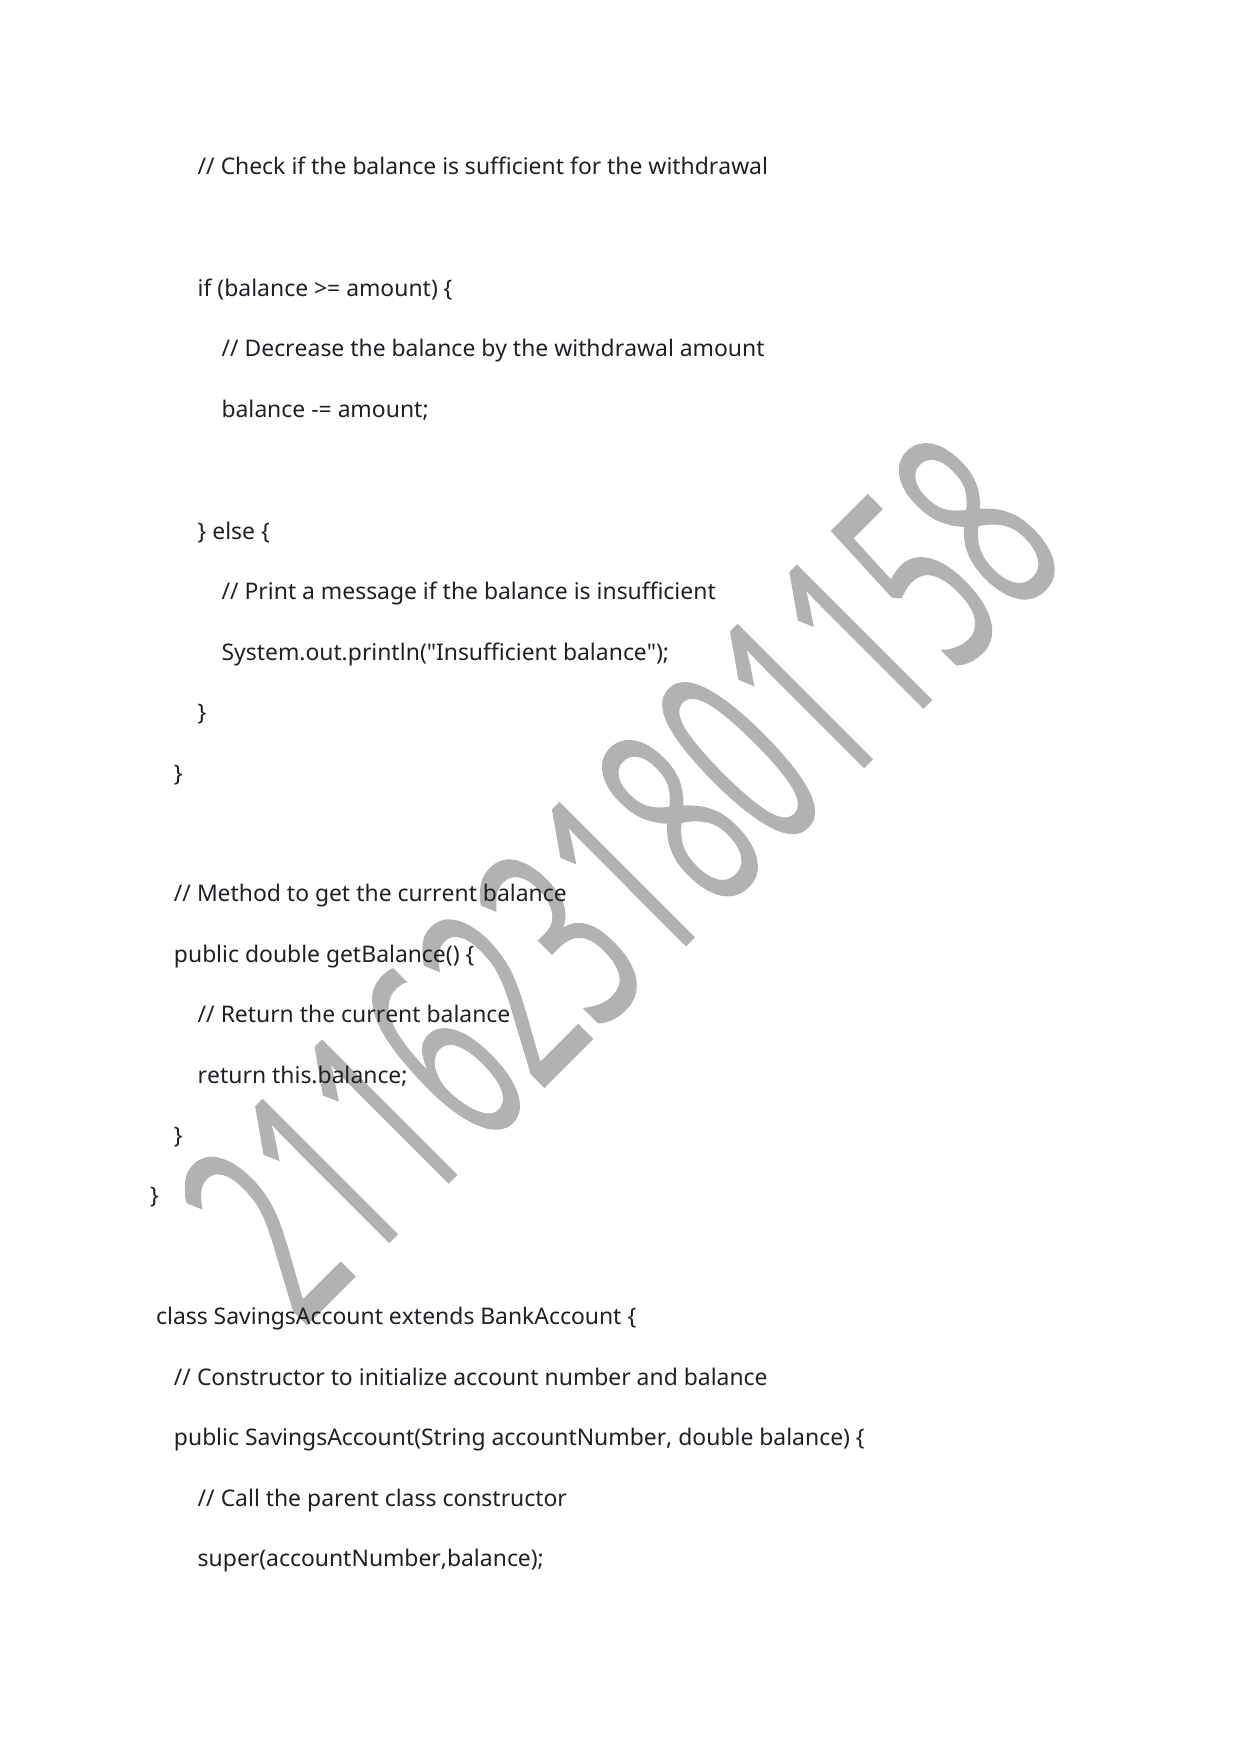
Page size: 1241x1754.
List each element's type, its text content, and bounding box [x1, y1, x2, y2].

subtitle System.out.println("Insufficient balance"); [150, 636, 1090, 667]
subtitle } [150, 696, 1090, 727]
subtitle } [150, 1119, 1090, 1150]
subtitle } else { [150, 515, 1090, 546]
subtitle balance -= amount; [150, 393, 1090, 424]
subtitle super(accountNumber,balance); [150, 1542, 1090, 1573]
subtitle } [150, 1179, 1090, 1211]
subtitle // Constructor to initialize account number and balance [150, 1361, 1090, 1392]
subtitle // Check if the balance is sufficient for the withdrawal [150, 150, 1090, 181]
subtitle // Method to get the current balance [150, 877, 1090, 908]
subtitle } [150, 756, 1090, 788]
subtitle // Call the parent class constructor [150, 1481, 1090, 1513]
subtitle if (balance >= amount) { [150, 272, 1090, 303]
subtitle // Return the current balance [150, 998, 1090, 1029]
subtitle class SavingsAccount extends BankAccount { [150, 1300, 1090, 1331]
subtitle public SavingsAccount(String accountNumber, double balance) { [150, 1421, 1090, 1452]
subtitle public double getBalance() { [150, 938, 1090, 969]
subtitle // Print a message if the balance is insufficient [150, 575, 1090, 606]
subtitle return this.balance; [150, 1058, 1090, 1090]
subtitle // Decrease the balance by the withdrawal amount [150, 332, 1090, 364]
